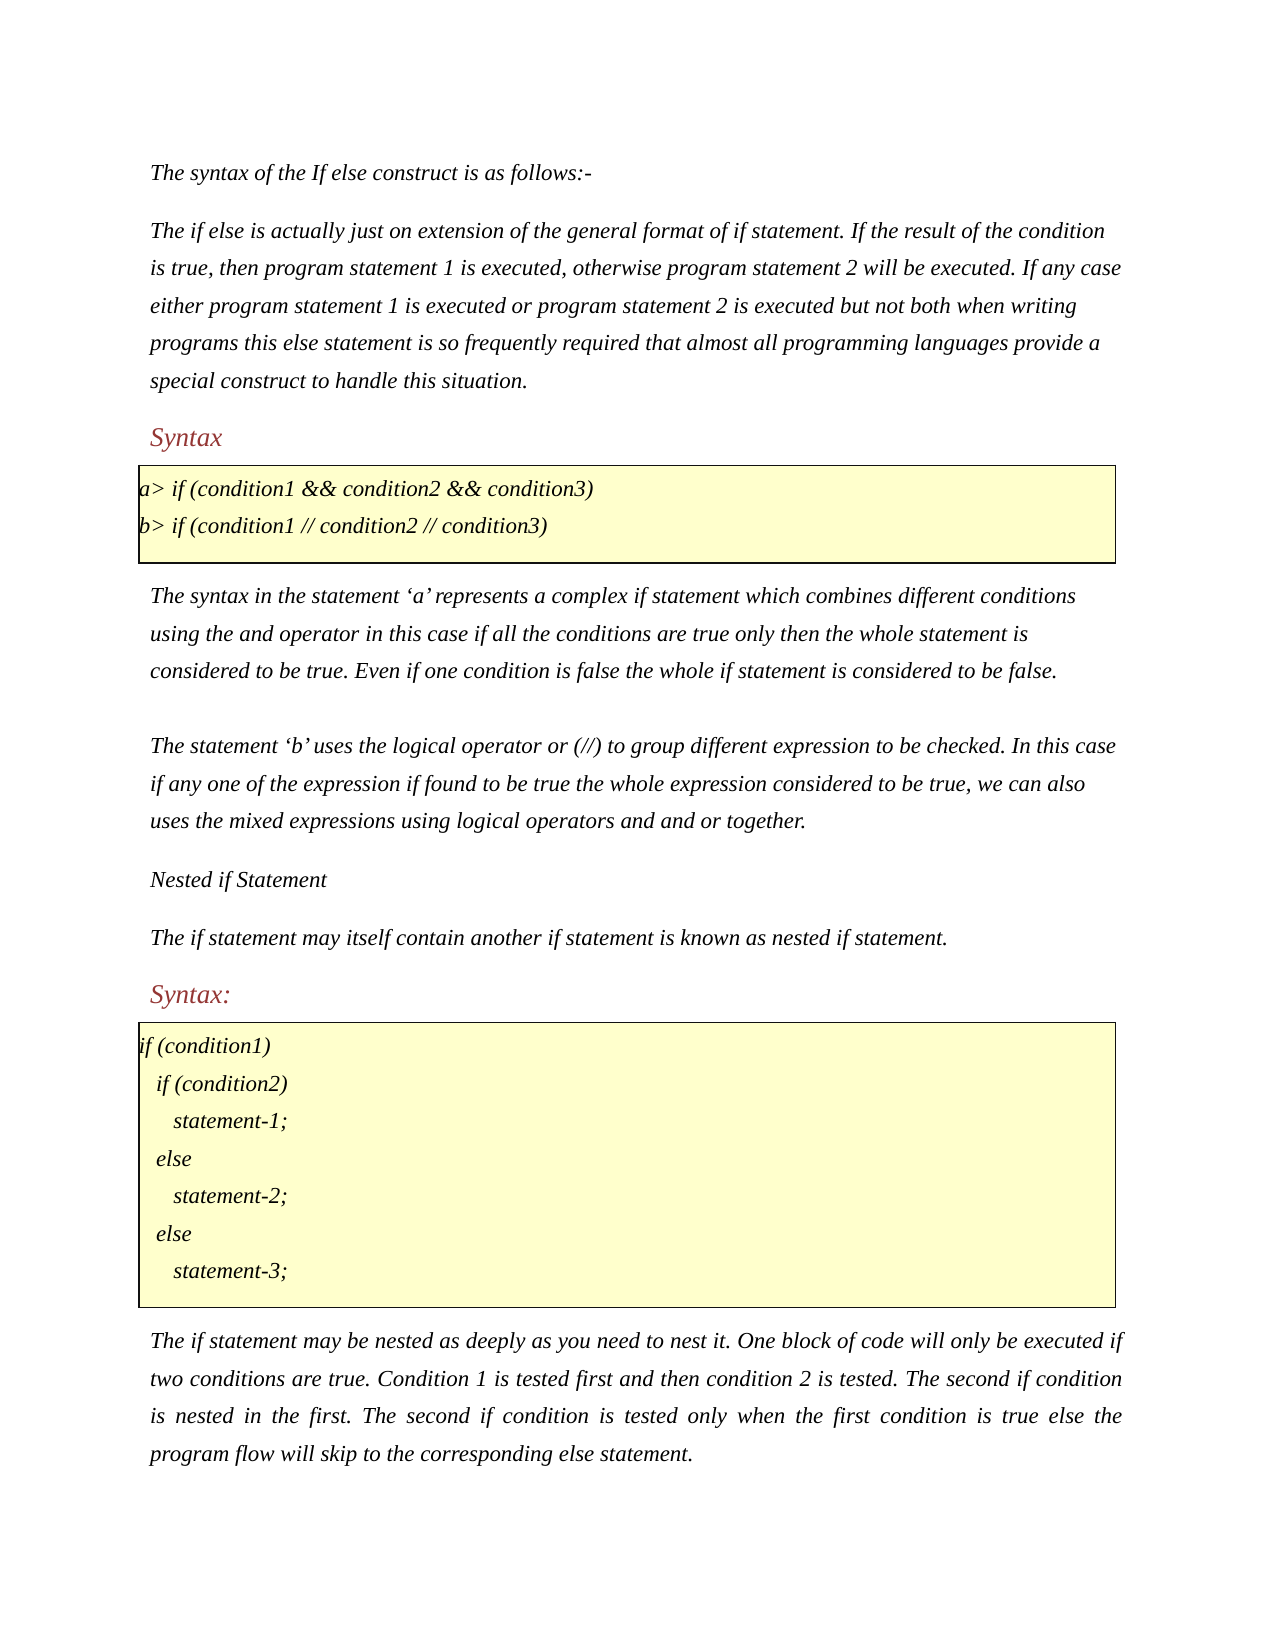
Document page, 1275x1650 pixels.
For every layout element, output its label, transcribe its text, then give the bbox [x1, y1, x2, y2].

text Syntax [150, 417, 1125, 454]
text The syntax in the statement ‘a’ represents a complex if statement which combines different conditions using the and operator in this case if all the conditions are true only then the whole statement is considered to be true. Even if one condition is false the whole if statement is considered to be false. The statement ‘b’ uses the logical operator or (//) to group different expression to be checked. In this case if any one of the expression if found to be true the whole expression considered to be true, we can also uses the mixed expressions using logical operators and and or together. [150, 574, 1125, 836]
text The if statement may be nested as deeply as you need to nest it. One block of code will only be executed if two conditions are true. Condition 1 is tested first and then condition 2 is tested. The second if condition is nested in the first. The second if condition is tested only when the first condition is true else the program flow will skip to the corresponding else statement. [150, 1319, 1125, 1469]
text The if else is actually just on extension of the general format of if statement. If the result of the condition is true, then program statement 1 is executed, otherwise program statement 2 will be executed. If any case either program statement 1 is executed or program statement 2 is executed but not both when writing programs this else statement is so frequently required that almost all programming languages provide a special construct to handle this situation. [150, 208, 1125, 396]
table_header a> if (condition1 && condition2 && condition3) b> if (condition1 // condition2 // condition3) [140, 466, 1115, 562]
table_header if (condition1) if (condition2) statement-1; else statement-2; else statement-3; [140, 1023, 1115, 1307]
text Nested if Statement [150, 857, 1125, 895]
text The if statement may itself contain another if statement is known as nested if statement. [150, 916, 1125, 953]
text Syntax: [150, 974, 1125, 1011]
text The syntax of the If else construct is as follows:- [150, 150, 1125, 187]
